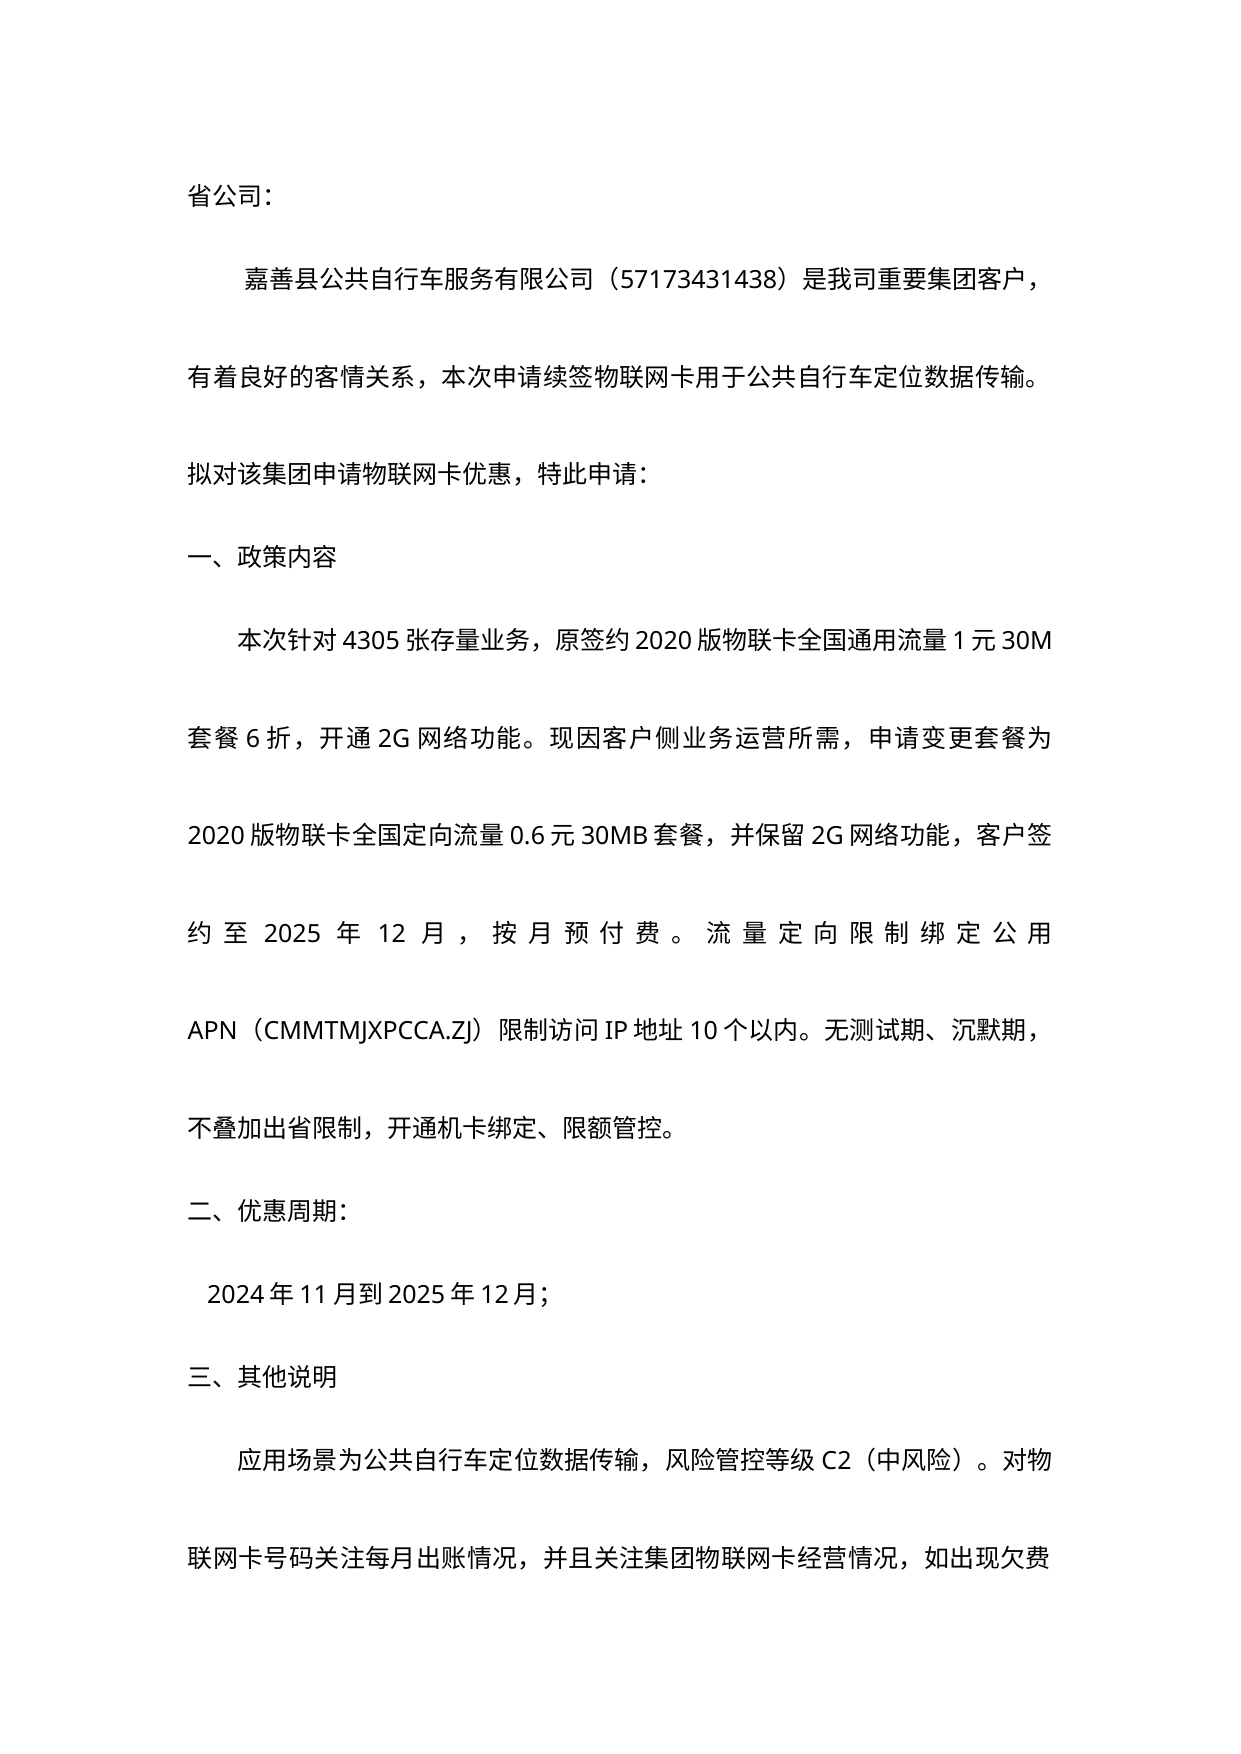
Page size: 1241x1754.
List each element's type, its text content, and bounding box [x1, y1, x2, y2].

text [187, 1426, 1053, 1589]
text 2024年11月到2025年12月； [187, 1260, 1053, 1325]
text 本次针对4305张存量业务，原签约2020版物联卡全国通用流量1元30M套餐6折，开通2G网络功能。现因客户侧业务运营所需，申请变更套餐为2020版物联卡全国定向流量0.6元30MB套餐，并保留2G网络功能，客户签约至2025年12月，按月预付费。流量定向限制绑定公用APN（CMMTMJXPCCA.ZJ）限制访问IP地址10个以内。无测试期、沉默期，不叠加出省限制，开通机卡绑定、限额管控。 [187, 606, 1053, 1159]
text 一、政策内容 [187, 523, 1053, 588]
text 三、其他说明 [187, 1343, 1053, 1408]
text 省公司： [187, 162, 1053, 227]
text 二、优惠周期： [187, 1177, 1053, 1242]
text 嘉善县公共自行车服务有限公司（57173431438）是我司重要集团客户，有着良好的客情关系，本次申请续签物联网卡用于公共自行车定位数据传输。拟对该集团申请物联网卡优惠，特此申请： [187, 245, 1053, 505]
